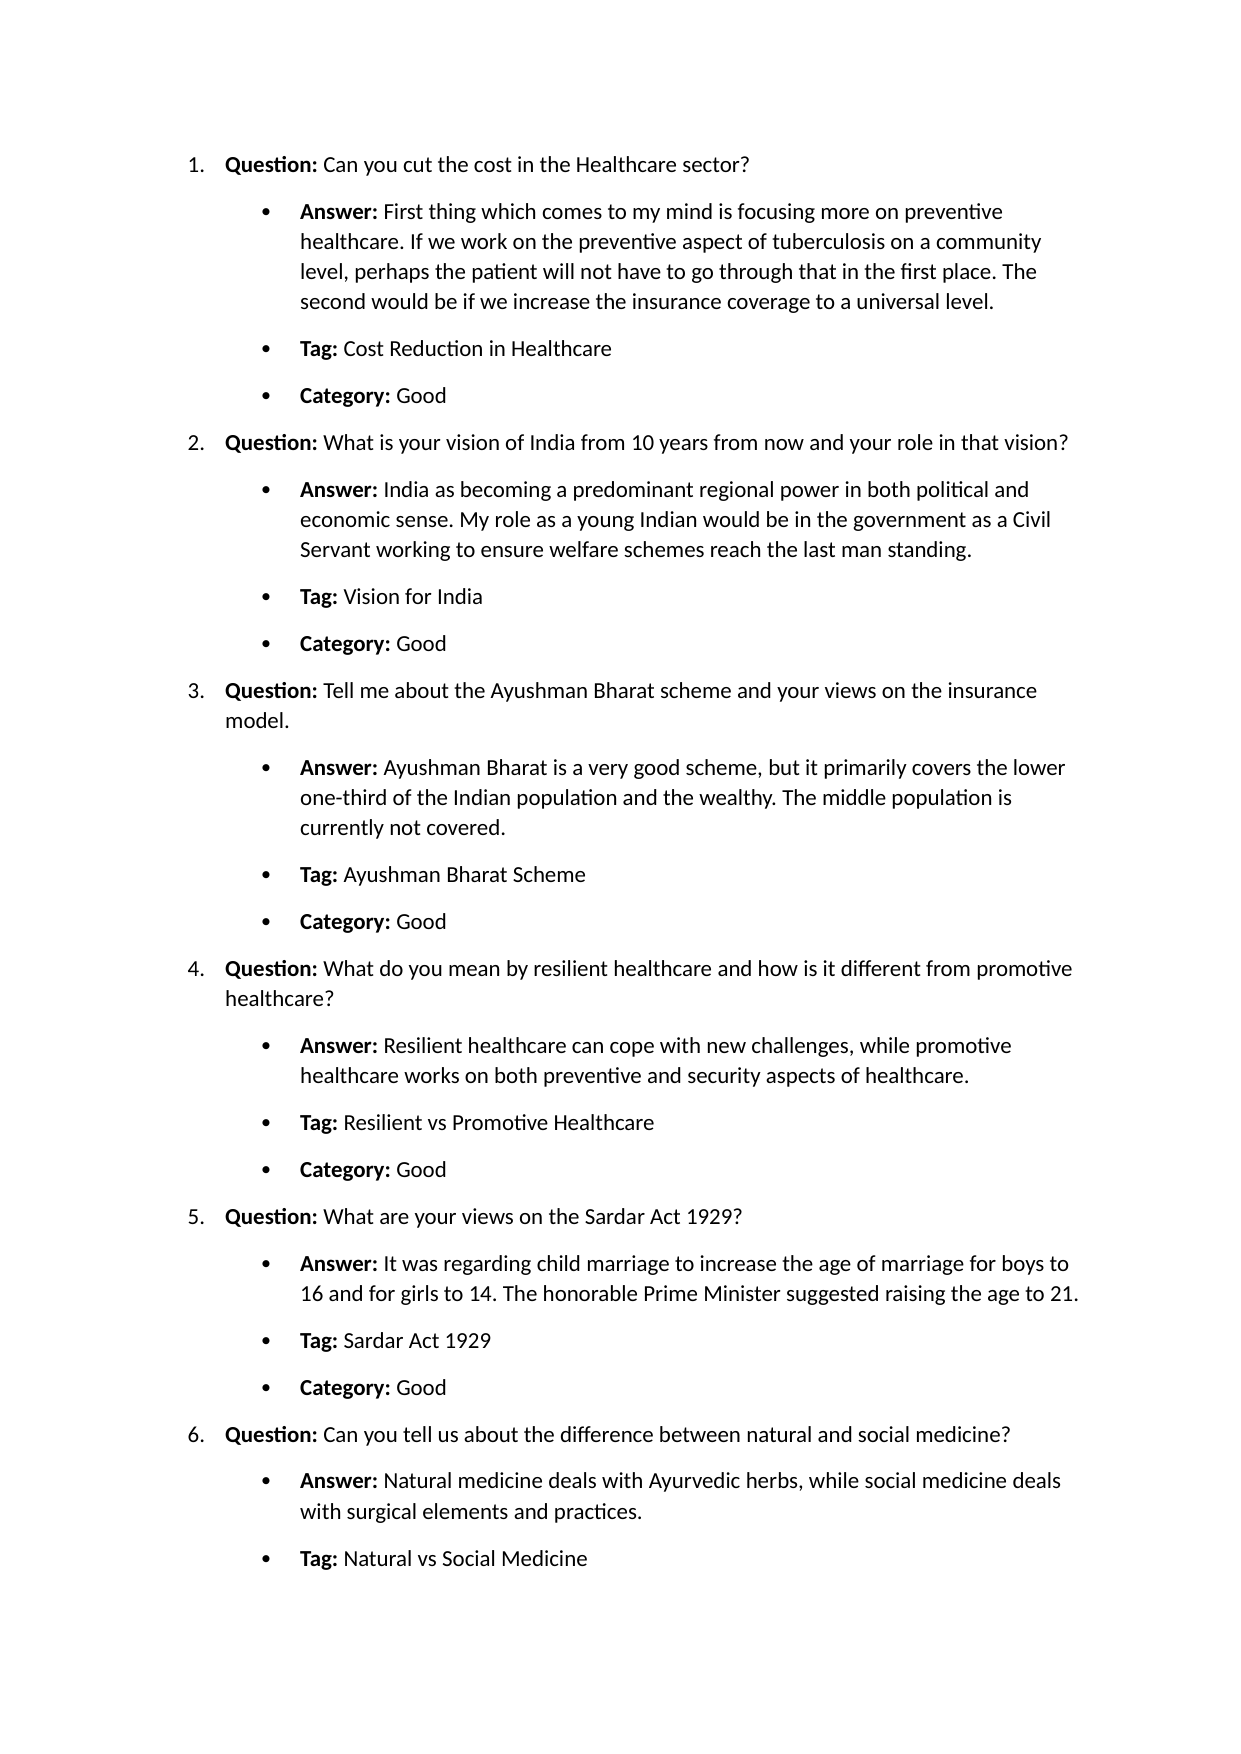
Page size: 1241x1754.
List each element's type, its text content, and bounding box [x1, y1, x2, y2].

list Category: Good [262, 629, 1090, 657]
list Answer: Natural medicine deals with Ayurvedic herbs, while social medicine deals with surgical elements and practices. [262, 1467, 1090, 1525]
list Tag: Sardar Act 1929 [262, 1326, 1090, 1354]
list Answer: Resilient healthcare can cope with new challenges, while promotive healthcare works on both preventive and security aspects of healthcare. [262, 1031, 1090, 1089]
list Answer: India as becoming a predominant regional power in both political and economic sense. My role as a young Indian would be in the government as a Civil Servant working to ensure welfare schemes reach the last man standing. [262, 475, 1090, 563]
list Answer: Ayushman Bharat is a very good scheme, but it primarily covers the lower one-third of the Indian population and the wealthy. The middle population is currently not covered. [262, 753, 1090, 842]
list Category: Good [262, 1155, 1090, 1183]
list Question: Tell me about the Ayushman Bharat scheme and your views on the insurance model. [187, 676, 1090, 734]
list Tag: Vision for India [262, 582, 1090, 610]
list Question: Can you tell us about the difference between natural and social medicine? [187, 1420, 1090, 1448]
list Question: What do you mean by resilient healthcare and how is it different from promotive healthcare? [187, 954, 1090, 1012]
list Question: What are your views on the Sardar Act 1929? [187, 1202, 1090, 1230]
list Category: Good [262, 907, 1090, 935]
list Answer: It was regarding child marriage to increase the age of marriage for boys to 16 and for girls to 14. The honorable Prime Minister suggested raising the age to 21. [262, 1249, 1090, 1307]
list Tag: Resilient vs Promotive Healthcare [262, 1108, 1090, 1136]
list Tag: Ayushman Bharat Scheme [262, 860, 1090, 888]
list Tag: Cost Reduction in Healthcare [262, 334, 1090, 362]
list Tag: Natural vs Social Medicine [262, 1544, 1090, 1572]
list Category: Good [262, 381, 1090, 409]
list Question: What is your vision of India from 10 years from now and your role in that vision? [187, 428, 1090, 456]
list Category: Good [262, 1373, 1090, 1401]
list Answer: First thing which comes to my mind is focusing more on preventive healthcare. If we work on the preventive aspect of tuberculosis on a community level, perhaps the patient will not have to go through that in the first place. The second would be if we increase the insurance coverage to a universal level. [262, 197, 1090, 316]
list Question: Can you cut the cost in the Healthcare sector? [187, 150, 1090, 178]
